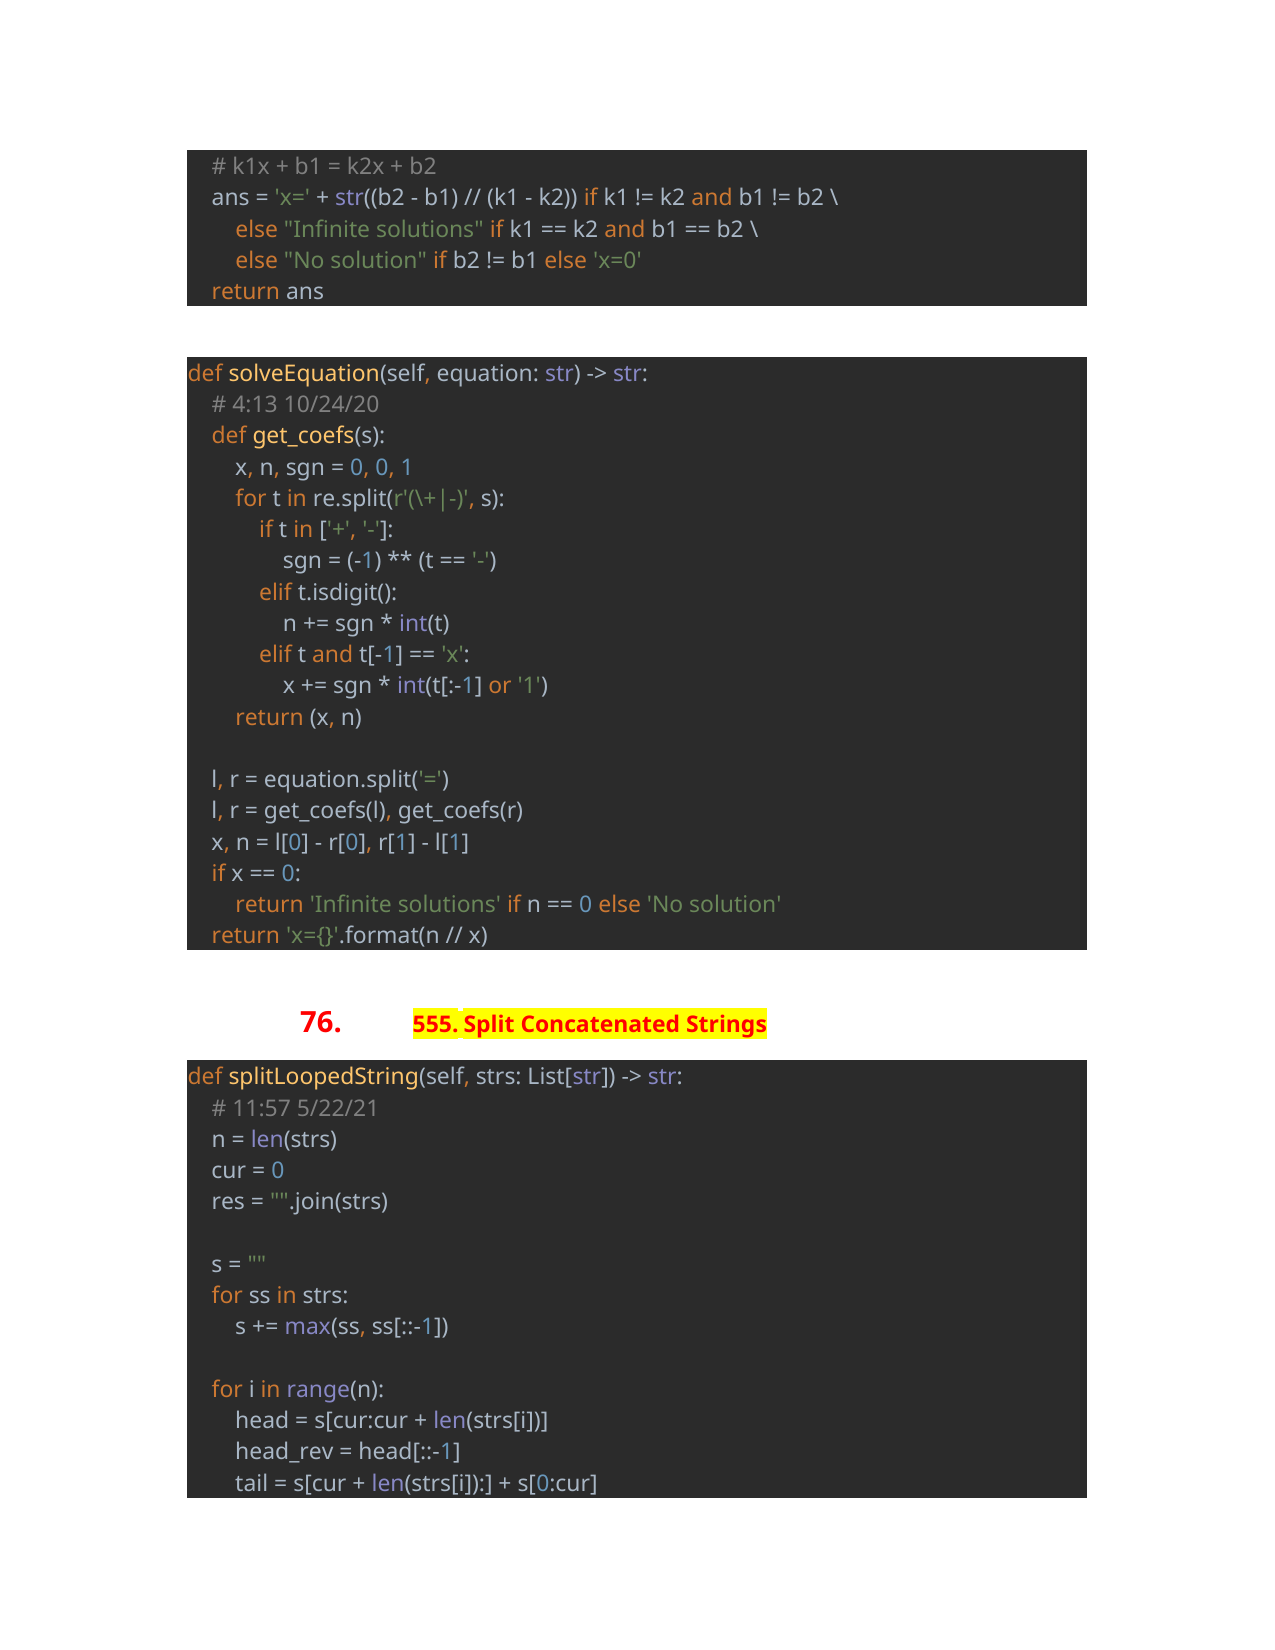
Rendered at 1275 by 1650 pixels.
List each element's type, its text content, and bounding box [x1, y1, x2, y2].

list 555. Split Concatenated Strings [300, 1001, 1087, 1041]
